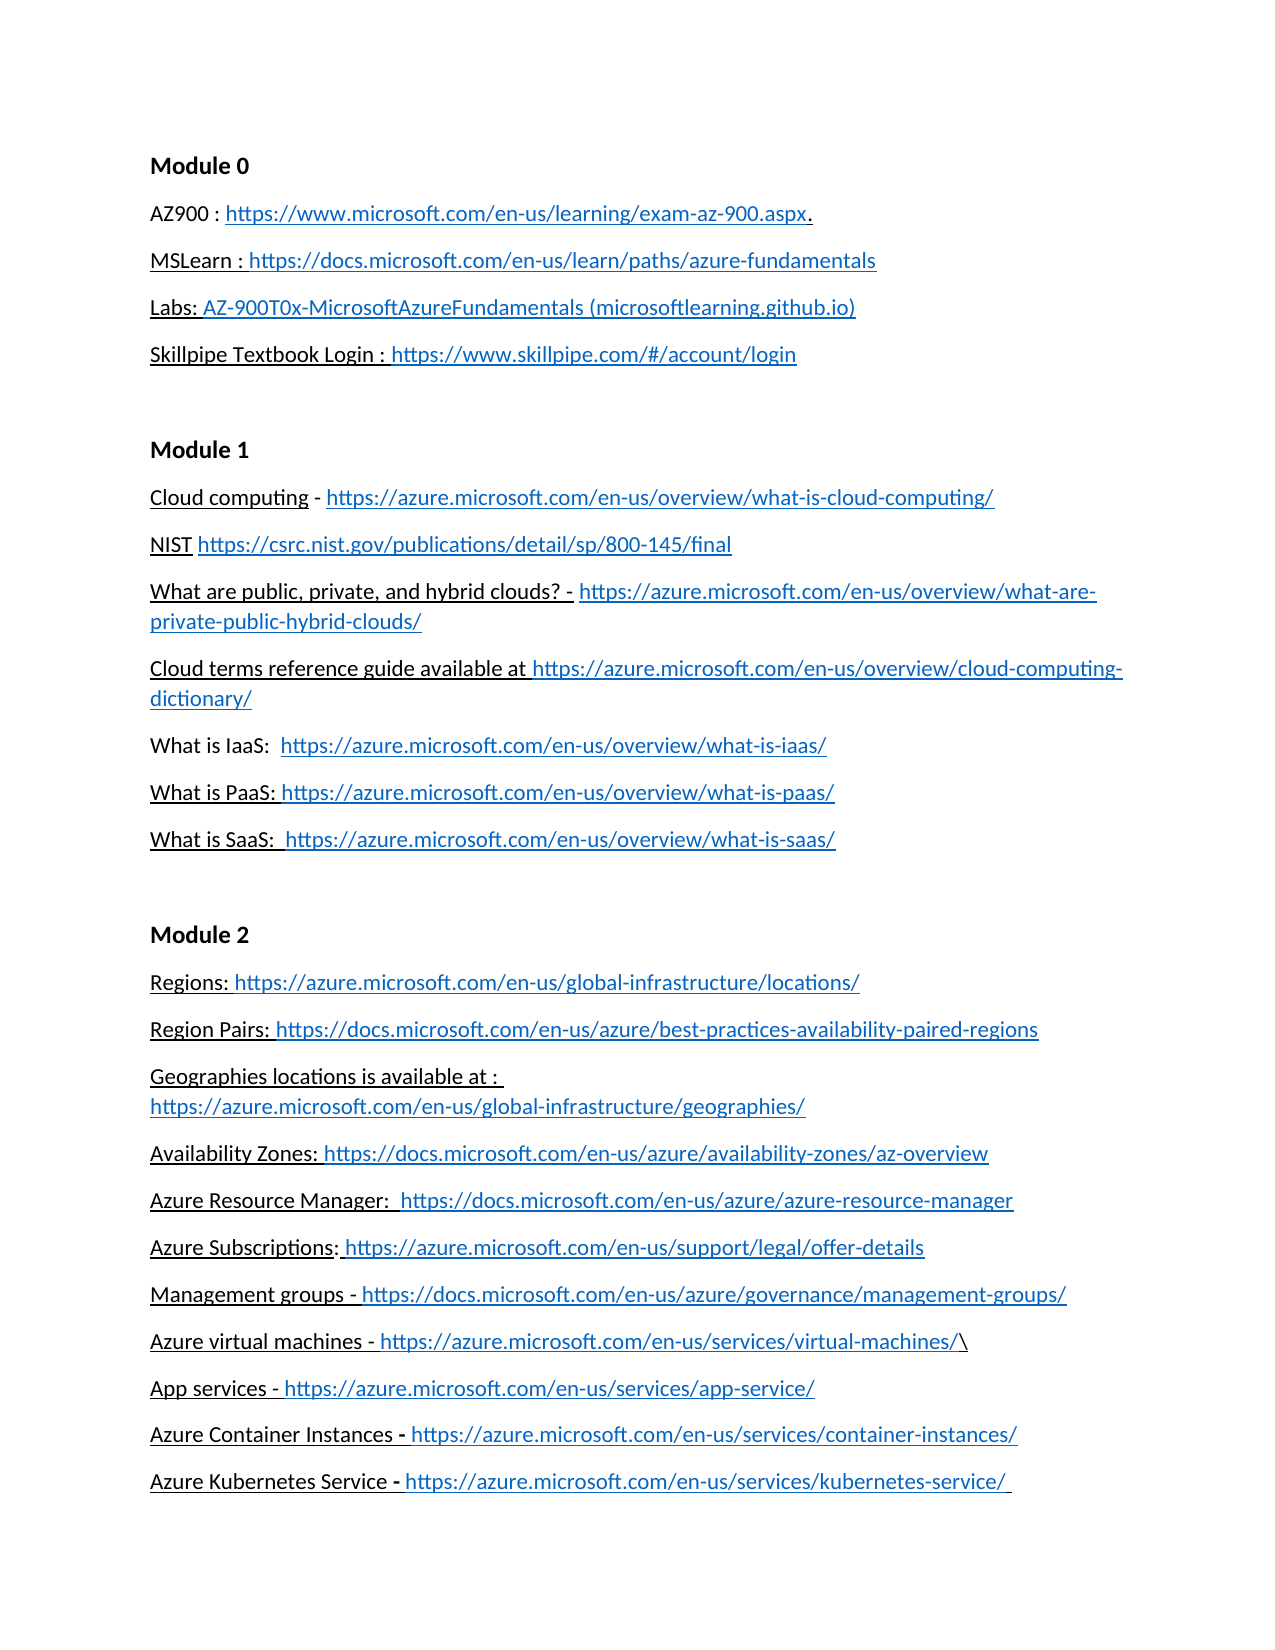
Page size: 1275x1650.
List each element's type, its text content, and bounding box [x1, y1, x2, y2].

text Management groups - https://docs.microsoft.com/en-us/azure/governance/management-groups/ [150, 1280, 1125, 1308]
text Geographies locations is available at : https://azure.microsoft.com/en-us/global-infrastructure/geographies/ [150, 1062, 1125, 1121]
text Skillpipe Textbook Login : https://www.skillpipe.com/#/account/login [150, 340, 1125, 368]
text Azure virtual machines - https://azure.microsoft.com/en-us/services/virtual-machines/\ [150, 1327, 1125, 1355]
text Module 1 [150, 434, 1125, 464]
text Cloud computing - https://azure.microsoft.com/en-us/overview/what-is-cloud-computing/ [150, 483, 1125, 512]
text Module 0 [150, 150, 1125, 181]
text What is IaaS: https://azure.microsoft.com/en-us/overview/what-is-iaas/ [150, 731, 1125, 759]
text NIST https://csrc.nist.gov/publications/detail/sp/800-145/final [150, 530, 1125, 558]
text Cloud terms reference guide available at https://azure.microsoft.com/en-us/overview/cloud-computing-dictionary/ [150, 654, 1125, 713]
text AZ900 : https://www.microsoft.com/en-us/learning/exam-az-900.aspx. [150, 199, 1125, 228]
text What is SaaS: https://azure.microsoft.com/en-us/overview/what-is-saas/ [150, 825, 1125, 853]
text Regions: https://azure.microsoft.com/en-us/global-infrastructure/locations/ [150, 968, 1125, 997]
text Azure Kubernetes Service - https://azure.microsoft.com/en-us/services/kubernetes-service/ [150, 1467, 1125, 1496]
text What is PaaS: https://azure.microsoft.com/en-us/overview/what-is-paas/ [150, 778, 1125, 806]
text Region Pairs: https://docs.microsoft.com/en-us/azure/best-practices-availability-paired-regions [150, 1015, 1125, 1043]
text Azure Resource Manager: https://docs.microsoft.com/en-us/azure/azure-resource-manager [150, 1186, 1125, 1214]
text MSLearn : https://docs.microsoft.com/en-us/learn/paths/azure-fundamentals [150, 246, 1125, 274]
text Azure Container Instances - https://azure.microsoft.com/en-us/services/container-instances/ [150, 1421, 1125, 1449]
text What are public, private, and hybrid clouds? - https://azure.microsoft.com/en-us/overview/what-are-private-public-hybrid-clouds/ [150, 577, 1125, 636]
text App services - https://azure.microsoft.com/en-us/services/app-service/ [150, 1374, 1125, 1402]
text Labs: AZ-900T0x-MicrosoftAzureFundamentals (microsoftlearning.github.io) [150, 293, 1125, 321]
text Azure Subscriptions: https://azure.microsoft.com/en-us/support/legal/offer-details [150, 1233, 1125, 1261]
text Availability Zones: https://docs.microsoft.com/en-us/azure/availability-zones/az-overview [150, 1139, 1125, 1167]
text Module 2 [150, 919, 1125, 949]
